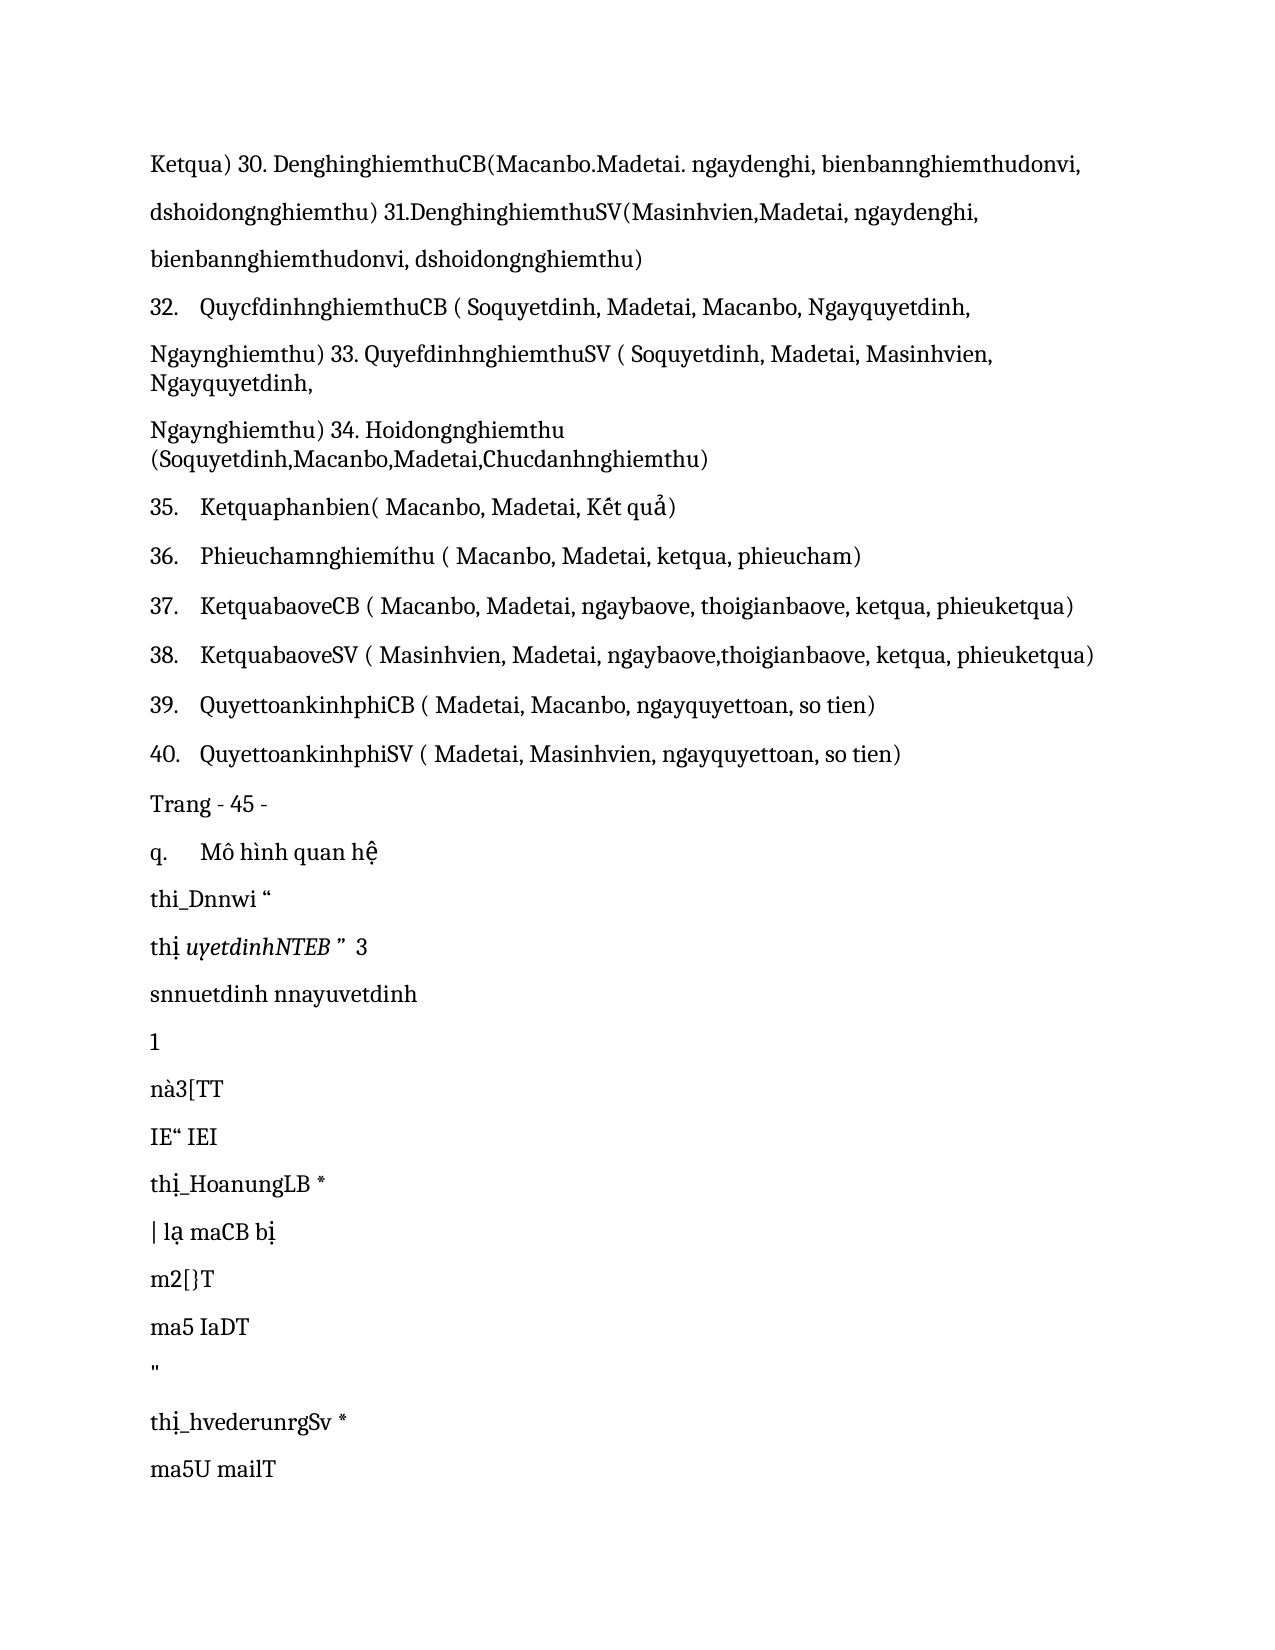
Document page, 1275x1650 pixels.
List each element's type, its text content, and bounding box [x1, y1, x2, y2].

text dshoidongnghiemthu) 31.DenghinghiemthuSV(Masinhvien,Madetai, ngaydenghi, [150, 197, 1125, 226]
text thị_hvederunrgSv * [150, 1407, 1125, 1436]
text snnuetdinh nnayuvetdinh [150, 980, 1125, 1009]
list KetquabaoveSV ( Masinhvien, Madetai, ngaybaove,thoigianbaove, ketqua, phieuketqua) [150, 641, 1125, 670]
text " [150, 1360, 1125, 1389]
list Phieuchamnghiemíthu ( Macanbo, Madetai, ketqua, phieucham) [150, 542, 1125, 571]
text IE“ IEI [150, 1122, 1125, 1151]
list KetquabaoveCB ( Macanbo, Madetai, ngaybaove, thoigianbaove, ketqua, phieuketqua) [150, 592, 1125, 620]
text bienbannghiemthudonvi, dshoidongnghiemthu) [150, 245, 1125, 274]
text Ngaynghiemthu) 34. Hoidongnghiemthu (Soquyetdinh,Macanbo,Madetai,Chucdanhnghiemthu) [150, 416, 1125, 474]
list QuyettoankinhphiSV ( Madetai, Masinhvien, ngayquyettoan, so tien) [150, 740, 1125, 769]
text ma5U mailT [150, 1455, 1125, 1484]
list Mô hình quan hệ [150, 837, 1125, 866]
list Ketquaphanbien( Macanbo, Madetai, Kết quả) [150, 492, 1125, 521]
text thị_HoanungLB * [150, 1170, 1125, 1199]
list QuyettoankinhphiCB ( Madetai, Macanbo, ngayquyettoan, so tien) [150, 691, 1125, 719]
text Ketqua) 30. DenghinghiemthuCB(Macanbo.Madetai. ngaydenghi, bienbannghiemthudonvi, [150, 150, 1125, 179]
text ma5 IaDT [150, 1312, 1125, 1341]
text thi_Dnnwi “ [150, 885, 1125, 914]
text 1 [150, 1027, 1125, 1056]
text nà3[TT [150, 1075, 1125, 1104]
list QuycfdinhnghiemthuCB ( Soquyetdinh, Madetai, Macanbo, Ngayquyetdinh, [150, 292, 1125, 321]
text thị uyetdinhNTEB ” 3 [150, 932, 1125, 961]
text m2[}T [150, 1265, 1125, 1294]
text Ngaynghiemthu) 33. QuyefdinhnghiemthuSV ( Soquyetdinh, Madetai, Masinhvien, Ngayquyetdinh, [150, 340, 1125, 397]
text Trang - 45 - [150, 790, 1125, 819]
text | lạ maCB bị [150, 1217, 1125, 1246]
